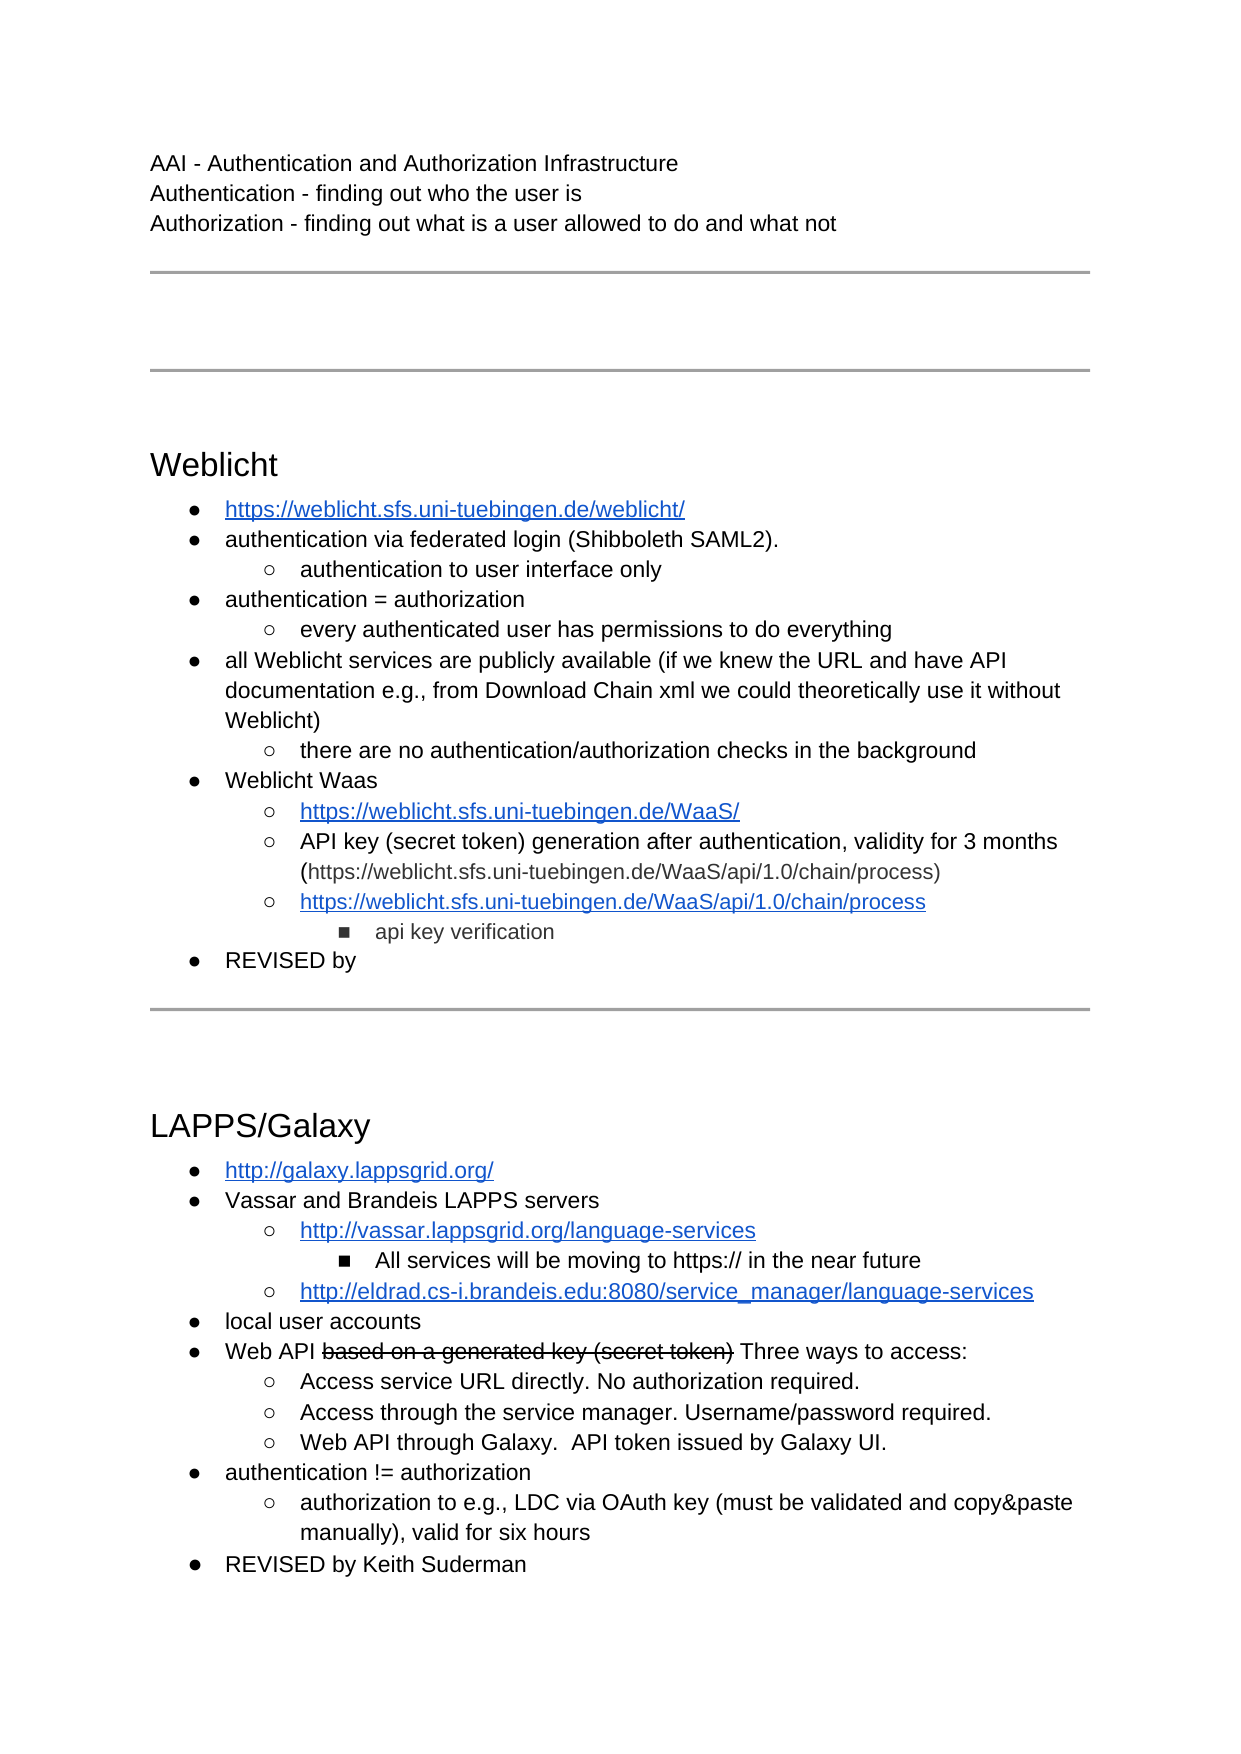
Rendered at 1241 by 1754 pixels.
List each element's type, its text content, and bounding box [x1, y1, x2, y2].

list https://weblicht.sfs.uni-tuebingen.de/WaaS/ [262, 798, 1090, 824]
text AAI - Authentication and Authorization Infrastructure [150, 150, 1090, 176]
subtitle LAPPS/Galaxy [150, 1106, 1090, 1144]
list authentication != authorization [187, 1459, 1090, 1485]
text Authentication - finding out who the user is [150, 180, 1090, 207]
list http://vassar.lappsgrid.org/language-services [262, 1217, 1090, 1243]
list authentication to user interface only [262, 556, 1090, 582]
text Authorization - finding out what is a user allowed to do and what not [150, 210, 1090, 237]
list all Weblicht services are publicly available (if we knew the URL and have API documentation e.g., from Download Chain xml we could theoretically use it without Weblicht) [187, 647, 1090, 733]
list Vassar and Brandeis LAPPS servers [187, 1187, 1090, 1213]
list http://galaxy.lappsgrid.org/ [187, 1157, 1090, 1183]
list there are no authentication/authorization checks in the background [262, 737, 1090, 764]
list Access service URL directly. No authorization required. [262, 1368, 1090, 1394]
list every authenticated user has permissions to do everything [262, 616, 1090, 643]
list authorization to e.g., LDC via OAuth key (must be validated and copy&paste manually), valid for six hours [262, 1489, 1090, 1546]
list REVISED by Keith Suderman [187, 1549, 1090, 1578]
list Web API through Galaxy. API token issued by Galaxy UI. [262, 1429, 1090, 1455]
list authentication via federated login (Shibboleth SAML2). [187, 526, 1090, 552]
list https://weblicht.sfs.uni-tuebingen.de/weblicht/ [187, 496, 1090, 522]
list authentication = authorization [187, 586, 1090, 613]
list Web API based on a generated key (secret token) Three ways to access: [187, 1338, 1090, 1364]
list REVISED by [187, 947, 1090, 974]
list api key verification [337, 918, 1090, 944]
list Access through the service manager. Username/password required. [262, 1398, 1090, 1425]
list Weblicht Waas [187, 767, 1090, 794]
subtitle Weblicht [150, 445, 1090, 483]
list local user accounts [187, 1308, 1090, 1334]
list All services will be moving to https:// in the near future [337, 1247, 1090, 1274]
list https://weblicht.sfs.uni-tuebingen.de/WaaS/api/1.0/chain/process [262, 888, 1090, 915]
list http://eldrad.cs-i.brandeis.edu:8080/service_manager/language-services [262, 1278, 1090, 1304]
list API key (secret token) generation after authentication, validity for 3 months (https://weblicht.sfs.uni-tuebingen.de/WaaS/api/1.0/chain/process) [262, 828, 1090, 884]
